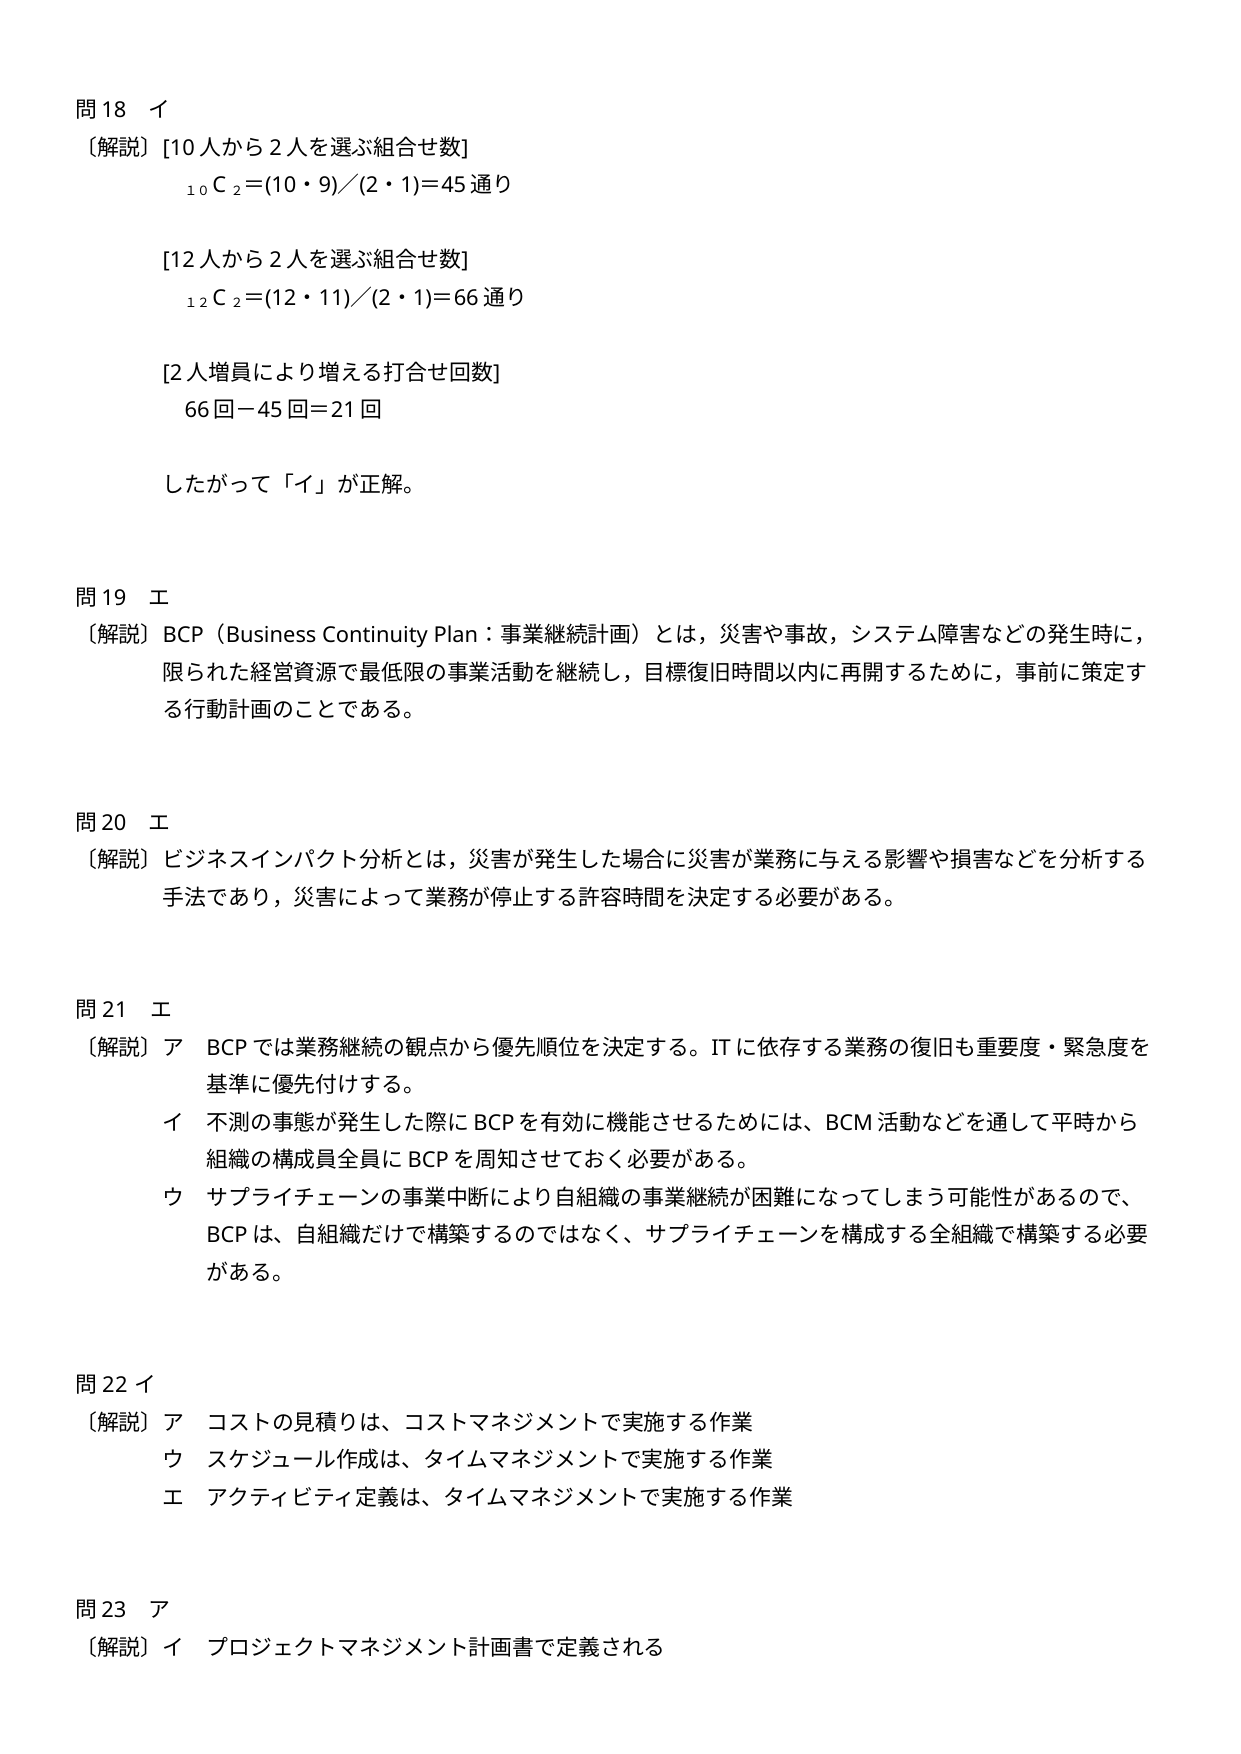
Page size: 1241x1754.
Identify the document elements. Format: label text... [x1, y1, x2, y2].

text ウ スケジュール作成は、タイムマネジメントで実施する作業 [75, 1439, 1165, 1477]
text 〔解説〕イ プロジェクトマネジメント計画書で定義される [75, 1627, 1165, 1664]
text がある。 [75, 1252, 1165, 1289]
text 〔解説〕[10人から2人を選ぶ組合せ数] [75, 127, 1165, 164]
text エ アクティビティ定義は、タイムマネジメントで実施する作業 [75, 1477, 1165, 1514]
text 基準に優先付けする。 [75, 1064, 1165, 1102]
text したがって「イ」が正解。 [162, 464, 1165, 502]
text 問23 ア [75, 1589, 1165, 1627]
text 問21 エ [75, 989, 1165, 1027]
text [12人から2人を選ぶ組合せ数] [162, 239, 1165, 277]
text １０C２＝(10・9)／(2・1)＝45通り [162, 164, 1165, 202]
text 〔解説〕ア コストの見積りは、コストマネジメントで実施する作業 [75, 1402, 1165, 1439]
text 〔解説〕ア BCPでは業務継続の観点から優先順位を決定する。ITに依存する業務の復旧も重要度・緊急度を [75, 1027, 1165, 1064]
text 〔解説〕ビジネスインパクト分析とは，災害が発生した場合に災害が業務に与える影響や損害などを分析する手法であり，災害によって業務が停止する許容時間を決定する必要がある。 [75, 839, 1165, 914]
text 問19 エ [75, 577, 1165, 614]
text [2人増員により増える打合せ回数] [162, 352, 1165, 389]
text 問18 イ [75, 89, 1165, 127]
text １２C２＝(12・11)／(2・1)＝66通り [162, 277, 1165, 314]
text 問22 イ [75, 1364, 1165, 1402]
text イ 不測の事態が発生した際にBCPを有効に機能させるためには、BCM活動などを通して平時から [75, 1102, 1165, 1139]
text BCPは、自組織だけで構築するのではなく、サプライチェーンを構成する全組織で構築する必要 [75, 1214, 1165, 1252]
text ウ サプライチェーンの事業中断により自組織の事業継続が困難になってしまう可能性があるので、 [75, 1177, 1165, 1214]
text 〔解説〕BCP（Business Continuity Plan：事業継続計画）とは，災害や事故，システム障害などの発生時に，限られた経営資源で最低限の事業活動を継続し，目標復旧時間以内に再開するために，事前に策定する行動計画のことである。 [75, 614, 1165, 727]
text 組織の構成員全員にBCPを周知させておく必要がある。 [75, 1139, 1165, 1177]
text 66回－45回＝21回 [162, 389, 1165, 427]
text 問20 エ [75, 802, 1165, 839]
